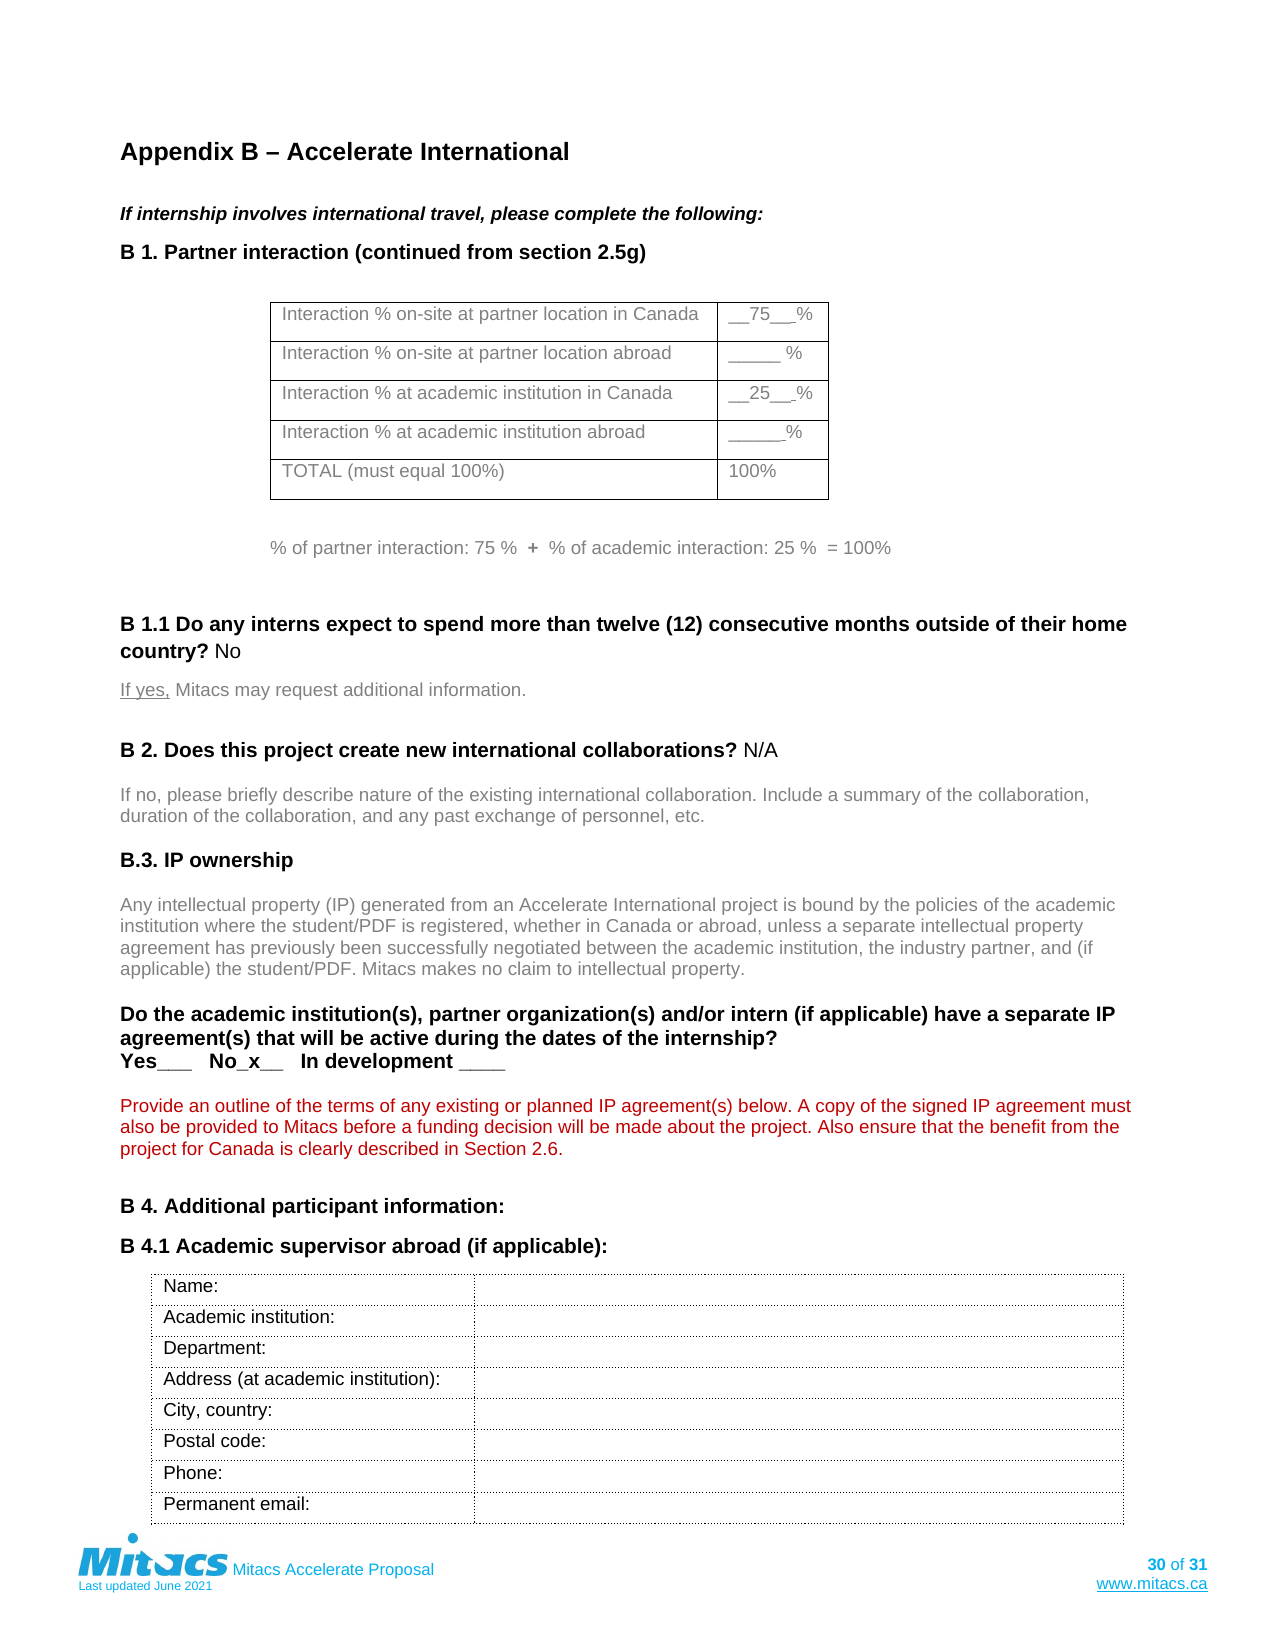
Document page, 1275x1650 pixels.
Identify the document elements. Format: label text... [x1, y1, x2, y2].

table_cell __25__ % [718, 381, 828, 420]
text Do the academic institution(s), partner organization(s) and/or intern (if applicable) have a separate IP agreement(s) that will be active during the dates of the internship? [120, 1001, 1155, 1049]
picture [113, 1583, 118, 1593]
table_cell [474, 1336, 1123, 1367]
text B.3. IP ownership [120, 848, 1155, 872]
table_header Interaction % on-site at partner location in Canada [271, 303, 717, 341]
text B 2. Does this project create new international collaborations? N/A [120, 738, 1155, 762]
table_header [474, 1274, 1123, 1305]
table_cell Postal code: [152, 1429, 474, 1460]
picture [144, 1581, 149, 1590]
table_cell _____ % [718, 342, 828, 380]
table_header __75__ % [718, 303, 828, 341]
table_cell Academic institution: [152, 1305, 474, 1336]
table_cell _____ % [718, 421, 828, 459]
table_cell [474, 1305, 1123, 1336]
text Provide an outline of the terms of any existing or planned IP agreement(s) below. A copy of the signed IP agreement must also be provided to Mitacs before a funding decision will be made about the project. Also ensure that the benefit from the project for Canada is clearly described in Section 2.6. [120, 1095, 1155, 1159]
text If no, please briefly describe nature of the existing international collaboration. Include a summary of the collaboration, duration of the collaboration, and any past exchange of personnel, etc. [120, 783, 1155, 826]
subtitle Appendix B – Accelerate International [120, 137, 1155, 166]
text % of partner interaction: 75 % + % of academic interaction: 25 % = 100% [270, 537, 1155, 558]
table_header Name: [152, 1274, 474, 1305]
table_cell [474, 1398, 1123, 1429]
text If internship involves international travel, please complete the following: [120, 203, 1155, 224]
text B 1. Partner interaction (continued from section 2.5g) [120, 240, 1155, 264]
text B 1.1 Do any interns expect to spend more than twelve (12) consecutive months outside of their home country? No [120, 611, 1155, 663]
table_cell Interaction % on-site at partner location abroad [271, 342, 717, 380]
text Any intellectual property (IP) generated from an Accelerate International project is bound by the policies of the academic institution where the student/PDF is registered, whether in Canada or abroad, unless a separate intellectual property agreement has previously been successfully negotiated between the academic institution, the industry partner, and (if applicable) the student/PDF. Mitacs makes no claim to intellectual property. [120, 893, 1155, 980]
table_cell Interaction % at academic institution in Canada [271, 381, 717, 420]
text Yes___ No_x__ In development ____ [120, 1049, 1155, 1073]
table_cell [474, 1460, 1123, 1492]
text If yes, Mitacs may request additional information. [120, 679, 1155, 701]
table_cell Phone: [152, 1460, 474, 1492]
table_cell TOTAL (must equal 100%) [271, 460, 717, 498]
table_cell Permanent email: [152, 1492, 474, 1523]
table_cell Interaction % at academic institution abroad [271, 421, 717, 459]
table_cell Department: [152, 1336, 474, 1367]
table_cell [474, 1367, 1123, 1398]
table_cell City, country: [152, 1398, 474, 1429]
table_cell 100% [718, 460, 828, 498]
picture [78, 1533, 228, 1576]
table_cell [474, 1429, 1123, 1460]
text B 4. Additional participant information: [120, 1193, 1155, 1217]
table_cell [474, 1492, 1123, 1523]
text B 4.1 Academic supervisor abroad (if applicable): [120, 1233, 1155, 1257]
table_cell Address (at academic institution): [152, 1367, 474, 1398]
